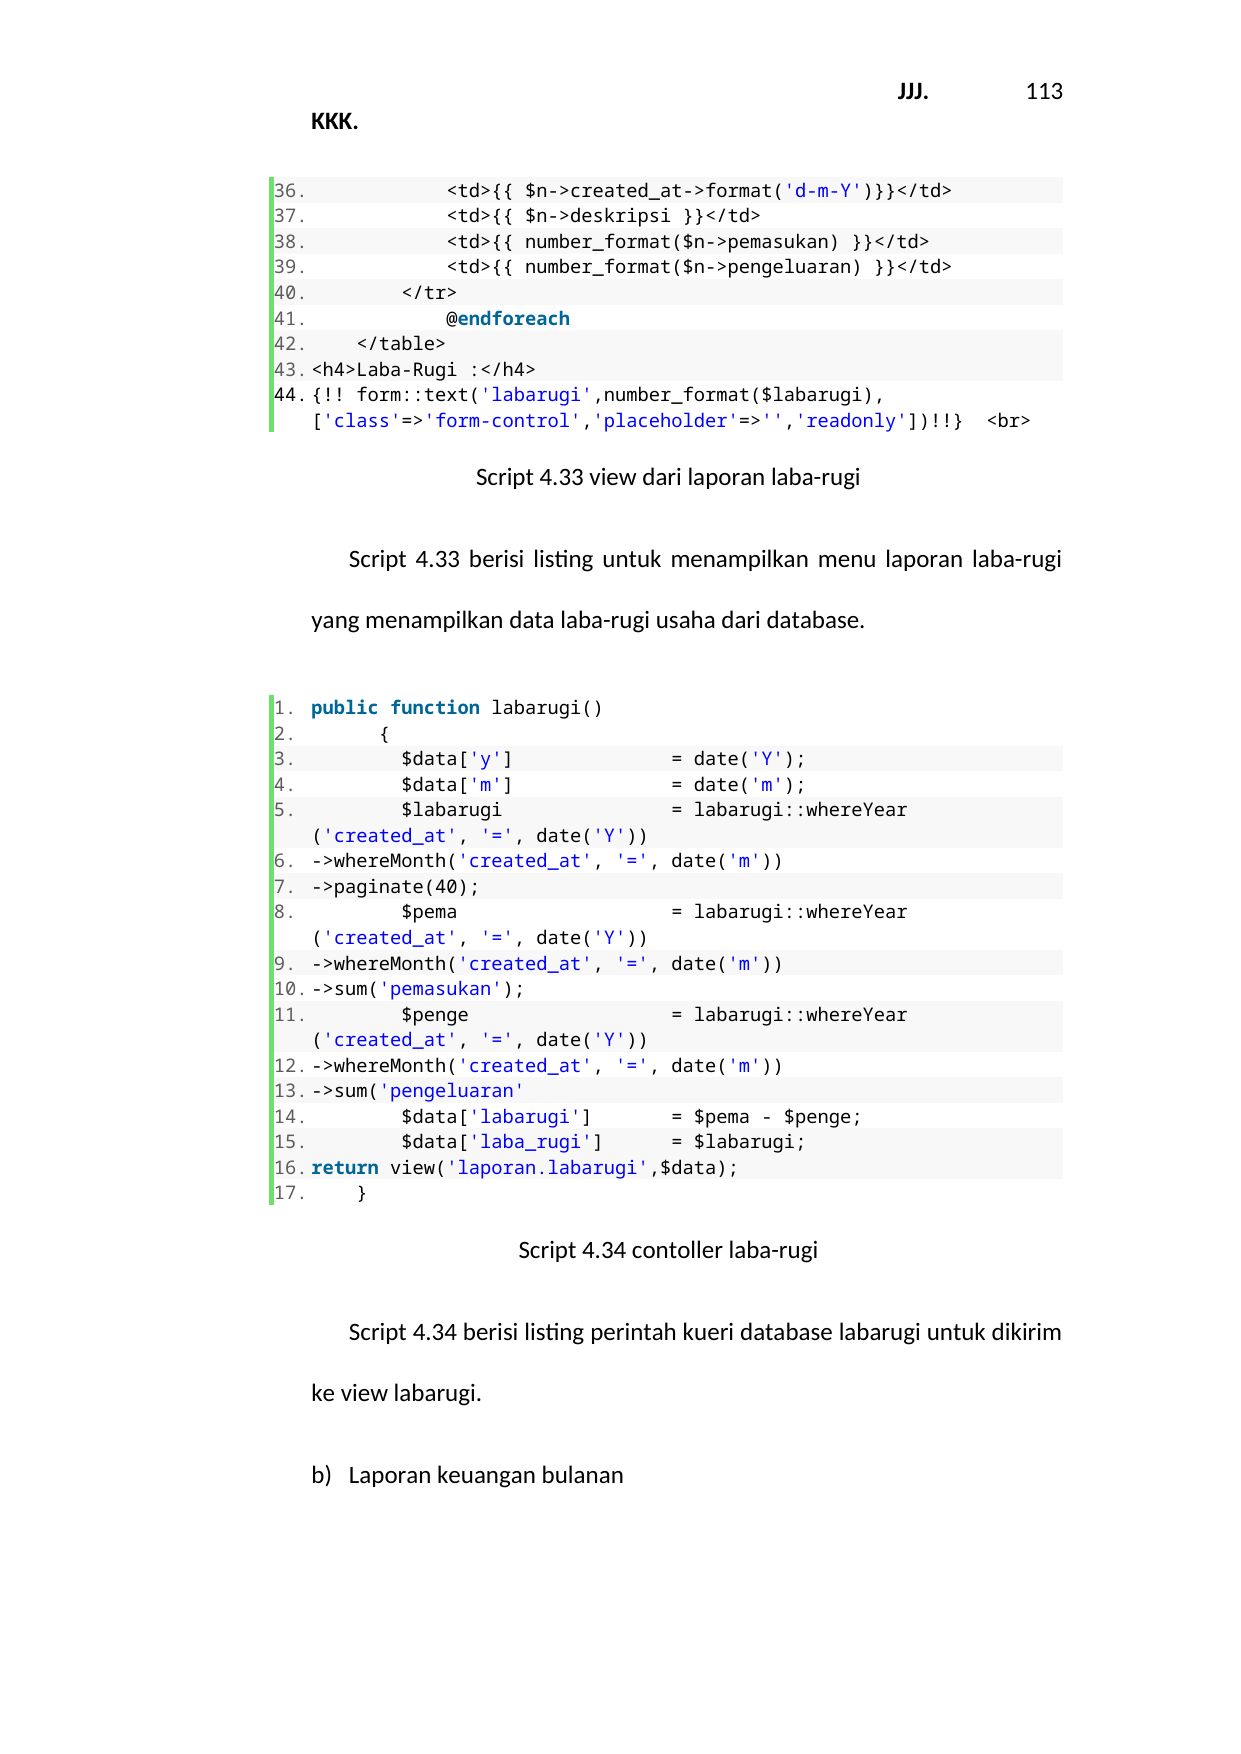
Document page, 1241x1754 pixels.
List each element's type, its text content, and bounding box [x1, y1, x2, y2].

list $penge = labarugi::whereYear('created_at', '=', date('Y')) [274, 1001, 1063, 1052]
list public function labarugi() [274, 695, 1063, 720]
list <td>{{ $n->deskripsi }}</td> [274, 203, 1063, 228]
list ->sum('pemasukan'); [274, 975, 1063, 1001]
list Script 4.33 view dari laporan laba-rugi [274, 462, 1063, 492]
list ->sum('pengeluaran' [274, 1077, 1063, 1103]
list $labarugi = labarugi::whereYear('created_at', '=', date('Y')) [274, 797, 1063, 848]
list <td>{{ number_format($n->pengeluaran) }}</td> [274, 254, 1063, 279]
list {!! form::text('labarugi',number_format($labarugi),['class'=>'form-control','placeholder'=>'','readonly'])!!} <br> [274, 381, 1063, 432]
list return view('laporan.labarugi',$data); [274, 1154, 1063, 1179]
list $data['laba_rugi'] = $labarugi; [274, 1128, 1063, 1154]
list <td>{{ number_format($n->pemasukan) }}</td> [274, 228, 1063, 254]
list Laporan keuangan bulanan [311, 1459, 1063, 1489]
list $data['m'] = date('m'); [274, 771, 1063, 797]
list $data['y'] = date('Y'); [274, 746, 1063, 771]
list { [274, 720, 1063, 746]
list $data['labarugi'] = $pema - $penge; [274, 1103, 1063, 1128]
list } [274, 1179, 1063, 1205]
list $pema = labarugi::whereYear('created_at', '=', date('Y')) [274, 899, 1063, 950]
list </tr> [274, 279, 1063, 305]
list ->paginate(40); [274, 873, 1063, 899]
list @endforeach [274, 305, 1063, 330]
list <h4>Laba-Rugi :</h4> [274, 356, 1063, 381]
list ->whereMonth('created_at', '=', date('m')) [274, 950, 1063, 975]
list ->whereMonth('created_at', '=', date('m')) [274, 1052, 1063, 1077]
list Script 4.33 berisi listing untuk menampilkan menu laporan laba-rugi yang menampilkan data laba-rugi usaha dari database. [311, 543, 1063, 635]
list ->whereMonth('created_at', '=', date('m')) [274, 848, 1063, 873]
list </table> [274, 330, 1063, 356]
list Script 4.34 contoller laba-rugi [274, 1234, 1063, 1265]
list <td>{{ $n->created_at->format('d-m-Y')}}</td> [274, 177, 1063, 203]
list Script 4.34 berisi listing perintah kueri database labarugi untuk dikirim ke view labarugi. [311, 1316, 1063, 1408]
